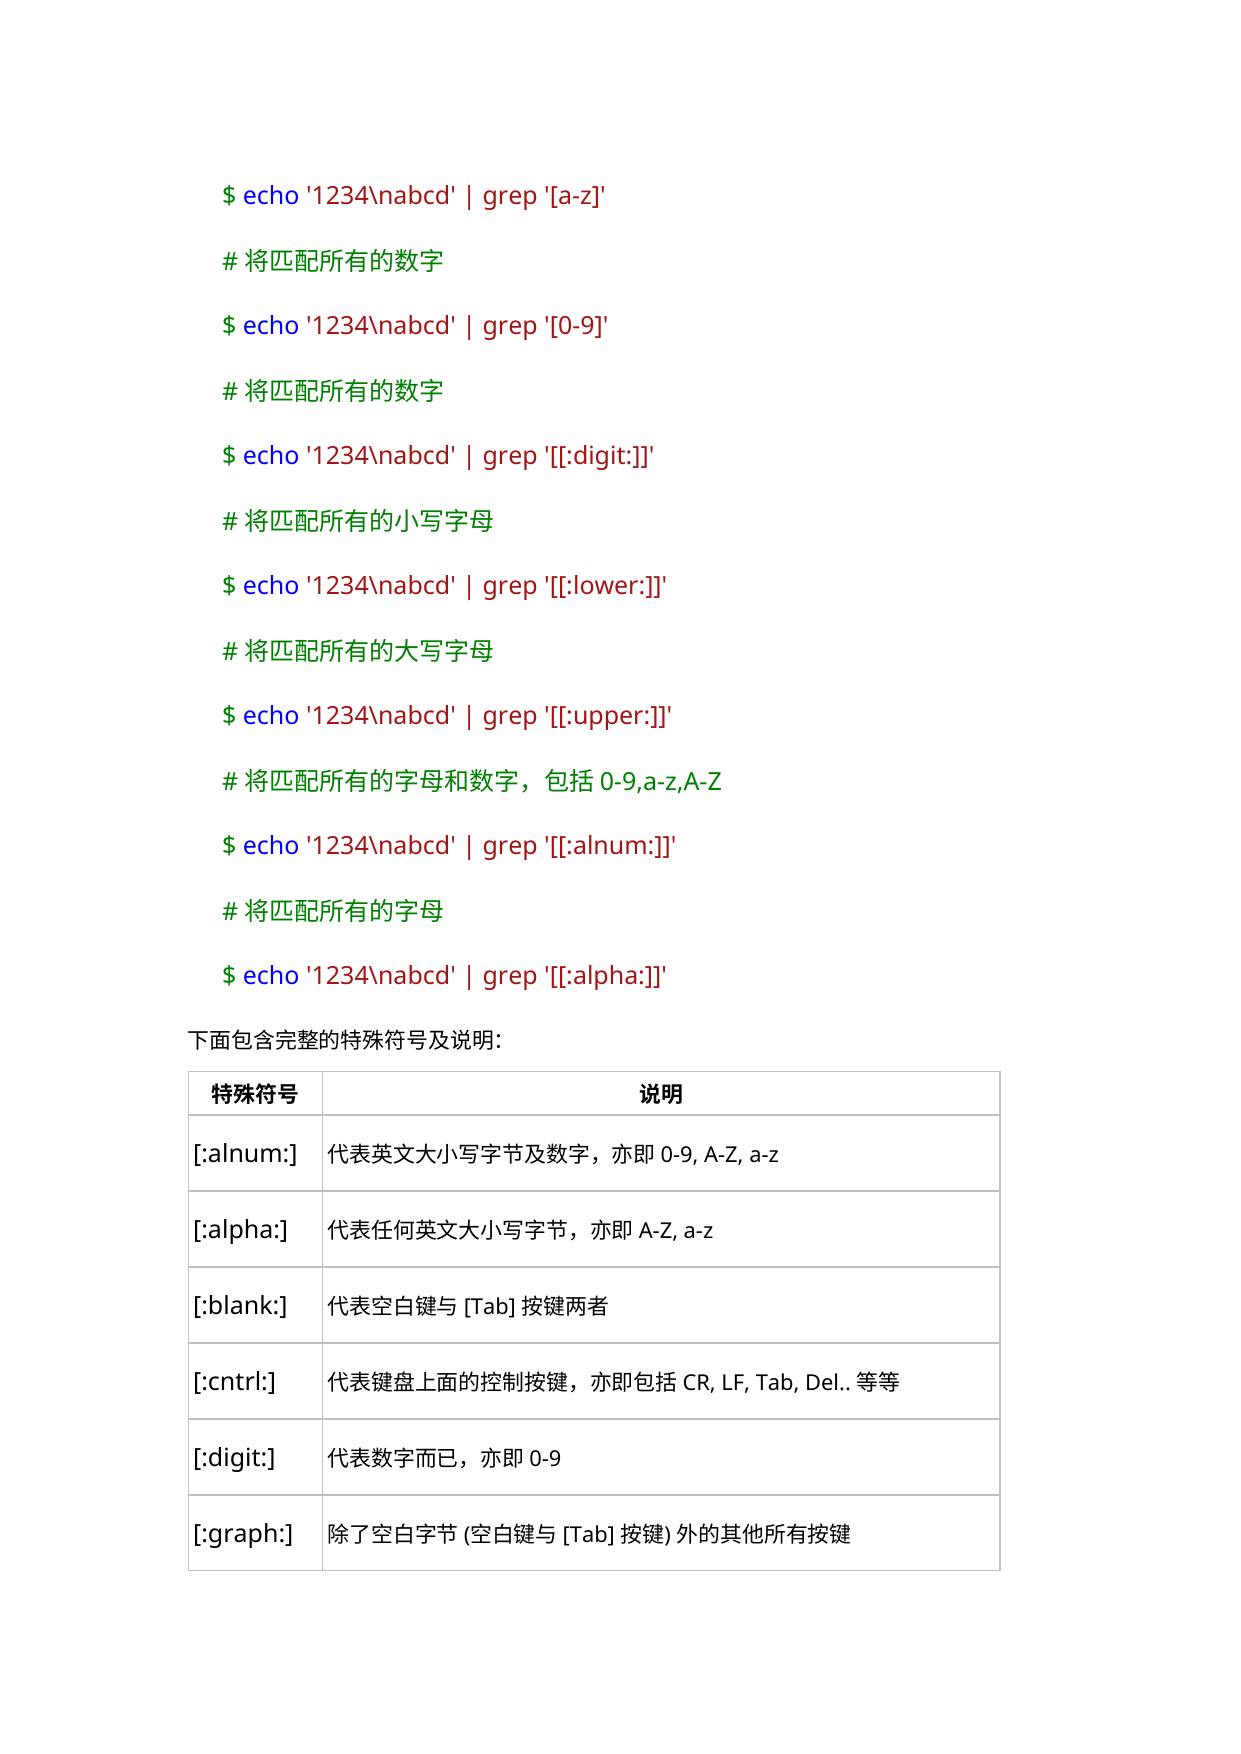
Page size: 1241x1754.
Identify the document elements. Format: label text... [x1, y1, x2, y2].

table_cell 代表任何英文大小写字节，亦即 A-Z, a-z [323, 1192, 999, 1266]
text $ echo '1234\nabcd' | grep '[[:alnum:]]' [222, 812, 1053, 877]
table_cell [:alpha:] [189, 1192, 322, 1266]
text $ echo '1234\nabcd' | grep '[0-9]' [222, 292, 1053, 357]
table_cell [:blank:] [189, 1268, 322, 1342]
table_cell 除了空白字节 (空白键与 [Tab] 按键) 外的其他所有按键 [323, 1496, 999, 1570]
text $ echo '1234\nabcd' | grep '[a-z]' [222, 162, 1053, 227]
text $ echo '1234\nabcd' | grep '[[:lower:]]' [222, 552, 1053, 617]
table_cell [:alnum:] [189, 1116, 322, 1190]
text $ echo '1234\nabcd' | grep '[[:alpha:]]' [222, 942, 1053, 1007]
text # 将匹配所有的数字 [222, 227, 1053, 292]
text 下面包含完整的特殊符号及说明： [187, 1023, 1053, 1055]
text # 将匹配所有的字母和数字，包括0-9,a-z,A-Z [222, 747, 1053, 812]
table_cell 代表英文大小写字节及数字，亦即 0-9, A-Z, a-z [323, 1116, 999, 1190]
table_cell 代表数字而已，亦即 0-9 [323, 1420, 999, 1494]
text # 将匹配所有的字母 [222, 877, 1053, 942]
table_cell 代表键盘上面的控制按键，亦即包括 CR, LF, Tab, Del.. 等等 [323, 1344, 999, 1418]
text # 将匹配所有的小写字母 [222, 487, 1053, 552]
table_header 说明 [323, 1072, 999, 1114]
table_cell [:digit:] [189, 1420, 322, 1494]
table_cell [:graph:] [189, 1496, 322, 1570]
table_cell [:cntrl:] [189, 1344, 322, 1418]
text # 将匹配所有的大写字母 [222, 617, 1053, 682]
text $ echo '1234\nabcd' | grep '[[:upper:]]' [222, 682, 1053, 747]
text $ echo '1234\nabcd' | grep '[[:digit:]]' [222, 422, 1053, 487]
table_cell 代表空白键与 [Tab] 按键两者 [323, 1268, 999, 1342]
table_header 特殊符号 [189, 1072, 322, 1114]
text # 将匹配所有的数字 [222, 357, 1053, 422]
